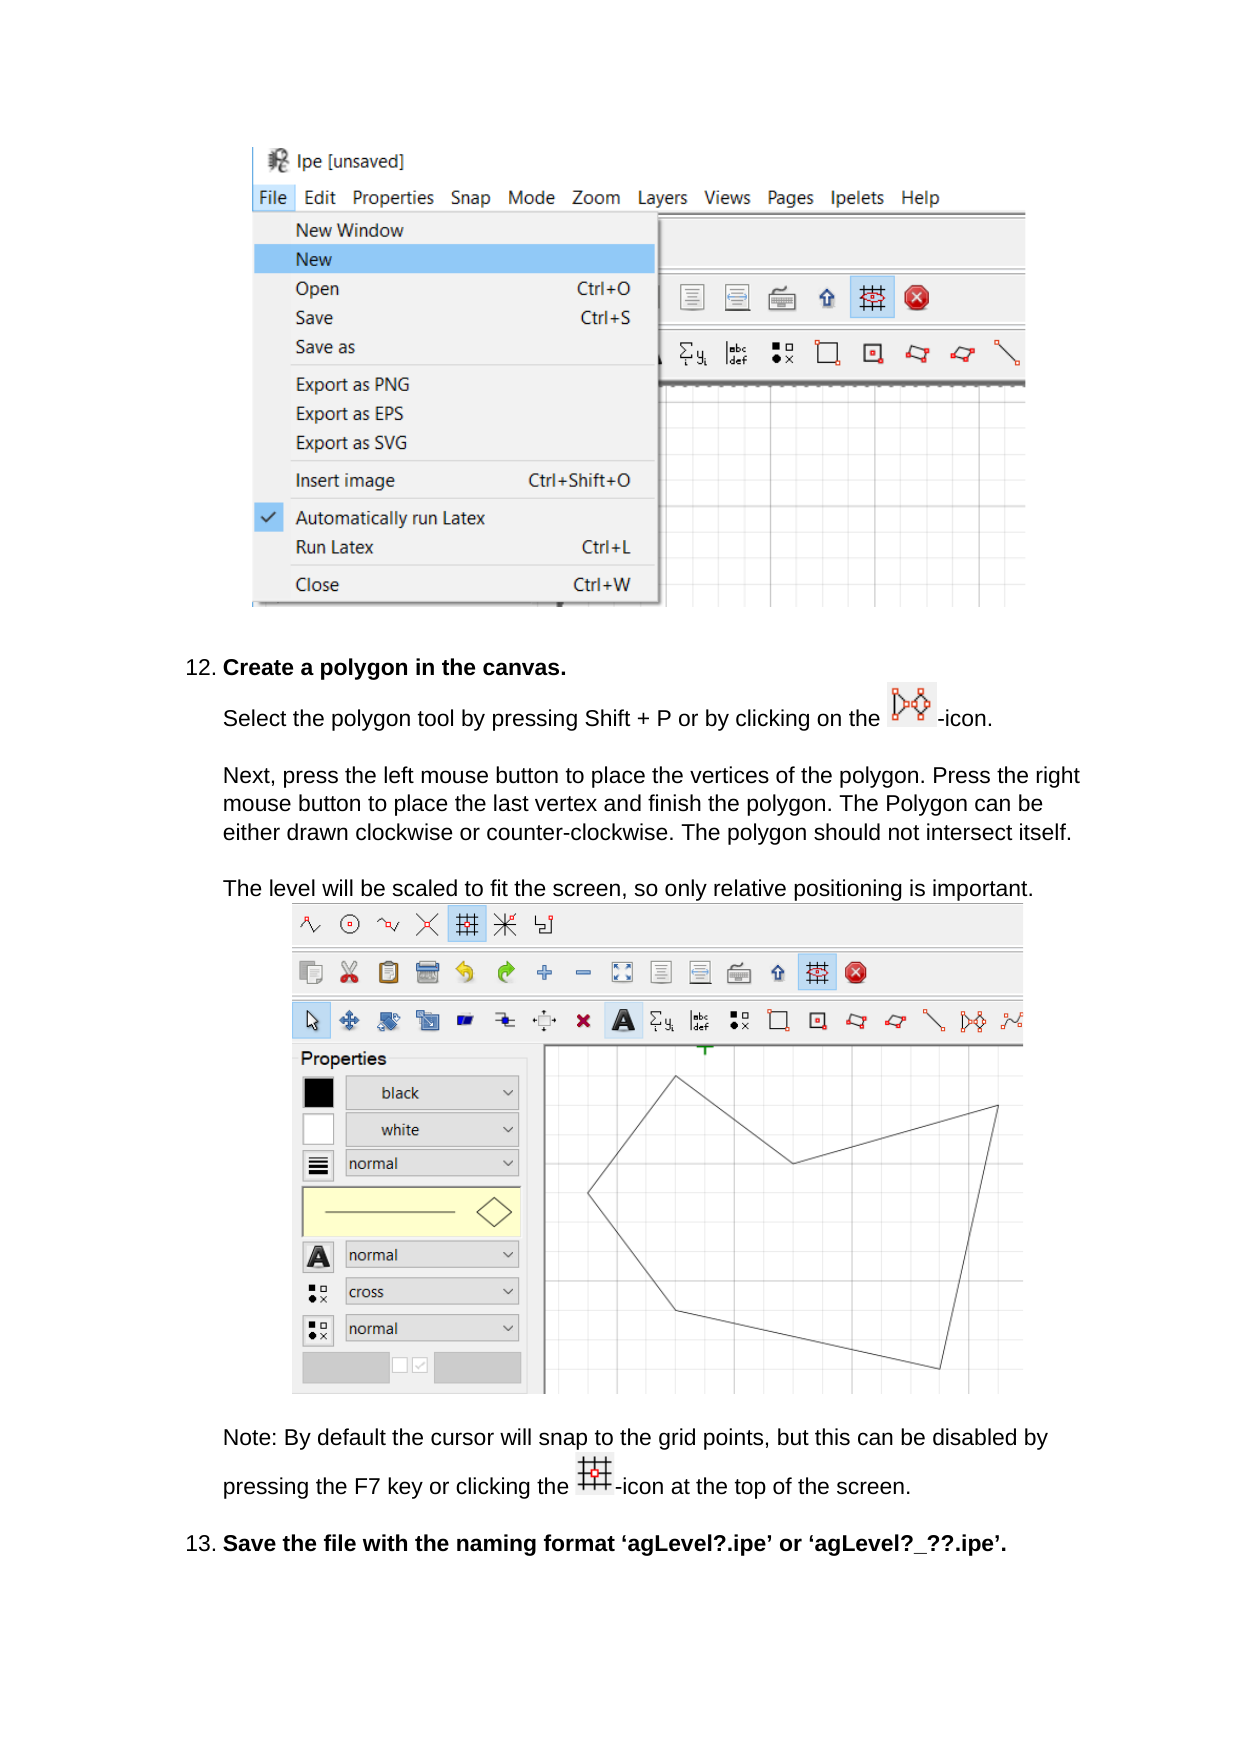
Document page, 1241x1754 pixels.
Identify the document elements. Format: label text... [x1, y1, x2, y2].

picture [575, 1452, 615, 1495]
picture [887, 682, 937, 727]
list Select the polygon tool by pressing Shift + P or by clicking on the -icon. [223, 682, 1093, 731]
list Note: By default the cursor will snap to the grid points, but this can be disabled by pressing the F7 key or clicking the -icon at the top of the screen. [223, 1424, 1093, 1500]
picture [252, 147, 1026, 607]
list Save the file with the naming format ‘agLevel?.ipe’ or ‘agLevel?_??.ipe’. [185, 1530, 1093, 1557]
list The level will be scaled to fit the screen, so only relative positioning is important. [223, 875, 1093, 902]
picture [292, 903, 1024, 1394]
list Next, press the left mouse button to place the vertices of the polygon. Press the right mouse button to place the last vertex and finish the polygon. The Polygon can be either drawn clockwise or counter-clockwise. The polygon should not intersect itself. [223, 762, 1093, 845]
list Create a polygon in the canvas. [185, 654, 1093, 680]
